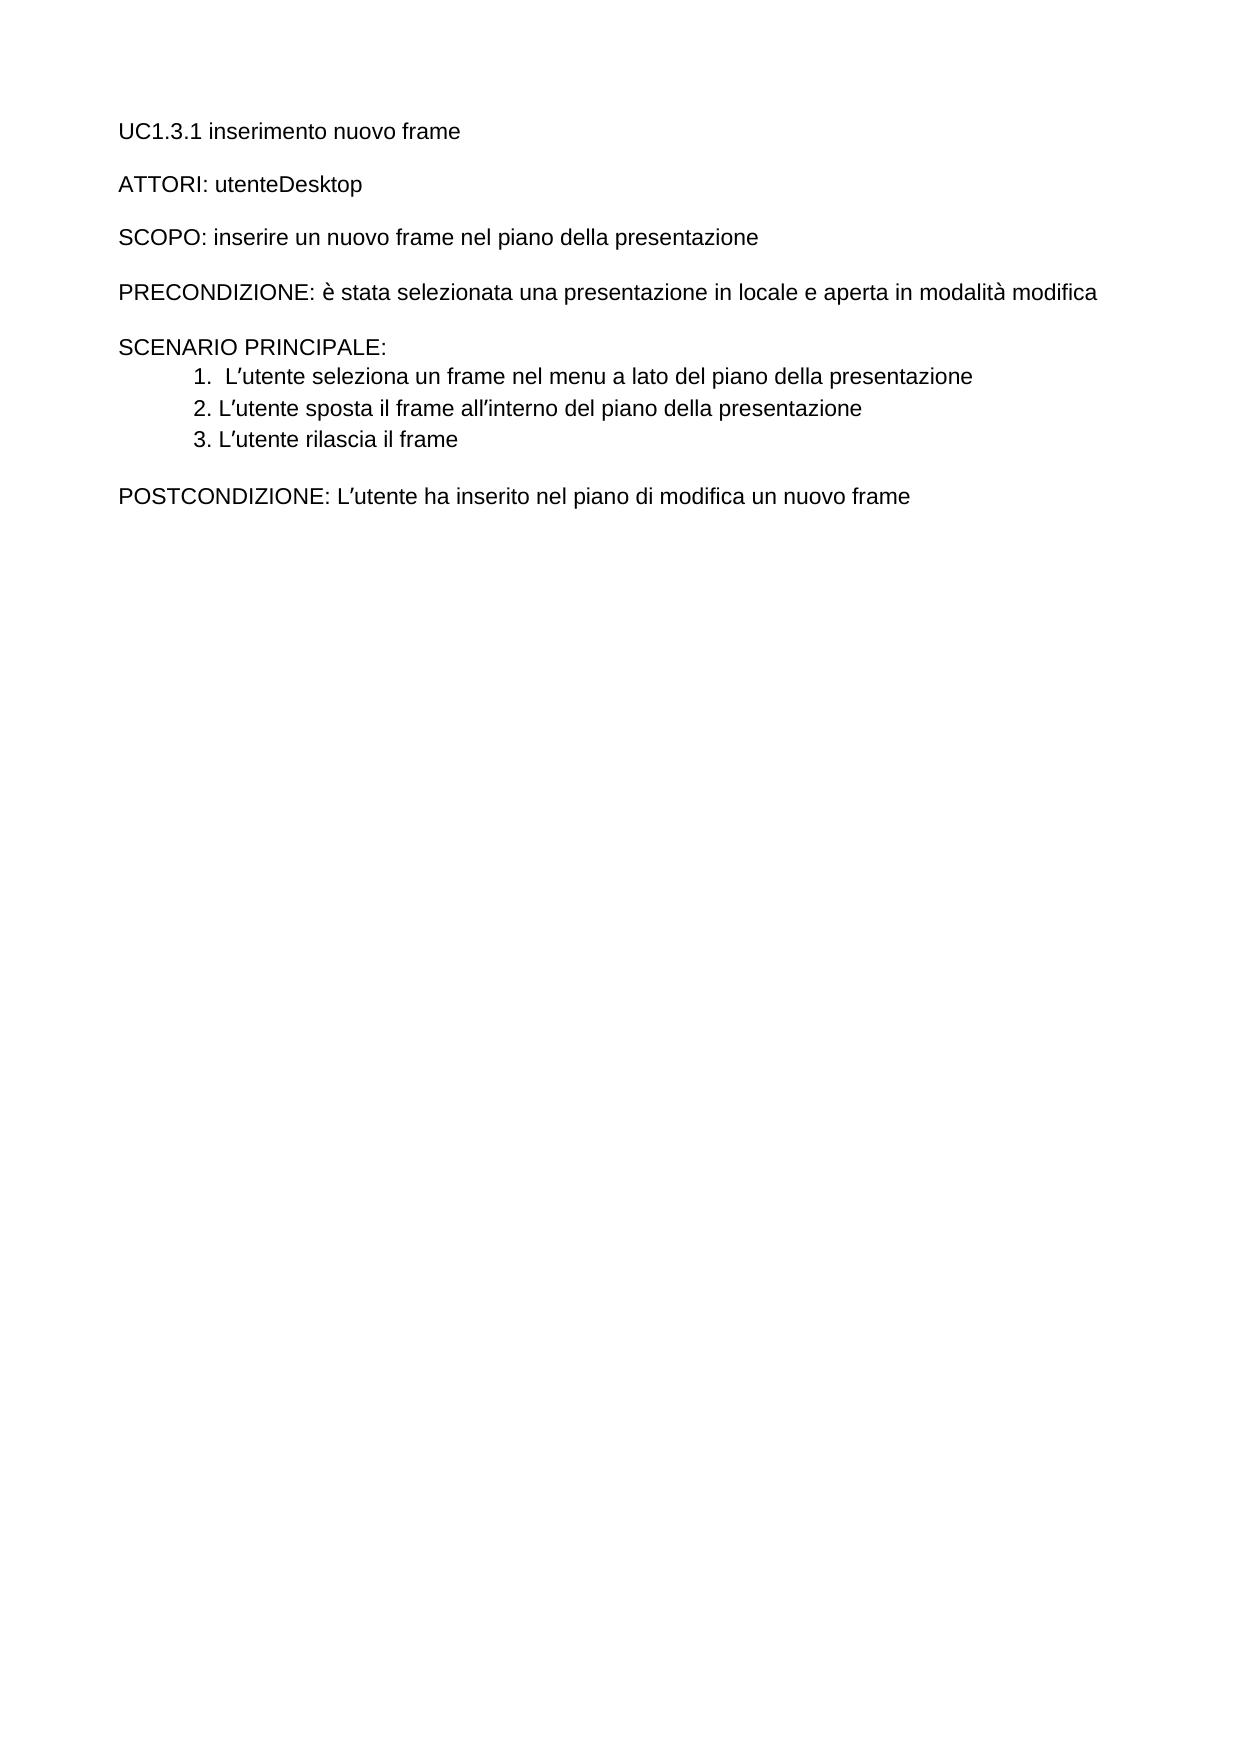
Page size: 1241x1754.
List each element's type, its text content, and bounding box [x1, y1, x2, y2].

text 3. L’utente rilascia il frame [118, 423, 1122, 454]
text SCOPO: inserire un nuovo frame nel piano della presentazione [118, 223, 1122, 250]
text 1. L’utente seleziona un frame nel menu a lato del piano della presentazione [118, 360, 1122, 391]
text UC1.3.1 inserimento nuovo frame [118, 118, 1122, 144]
text POSTCONDIZIONE: L’utente ha inserito nel piano di modifica un nuovo frame [118, 480, 1122, 512]
text SCENARIO PRINCIPALE: [118, 334, 1122, 360]
text PRECONDIZIONE: è stata selezionata una presentazione in locale e aperta in modalità modifica [118, 276, 1122, 307]
text ATTORI: utenteDesktop [118, 171, 1122, 197]
text 2. L’utente sposta il frame all’interno del piano della presentazione [118, 391, 1122, 423]
